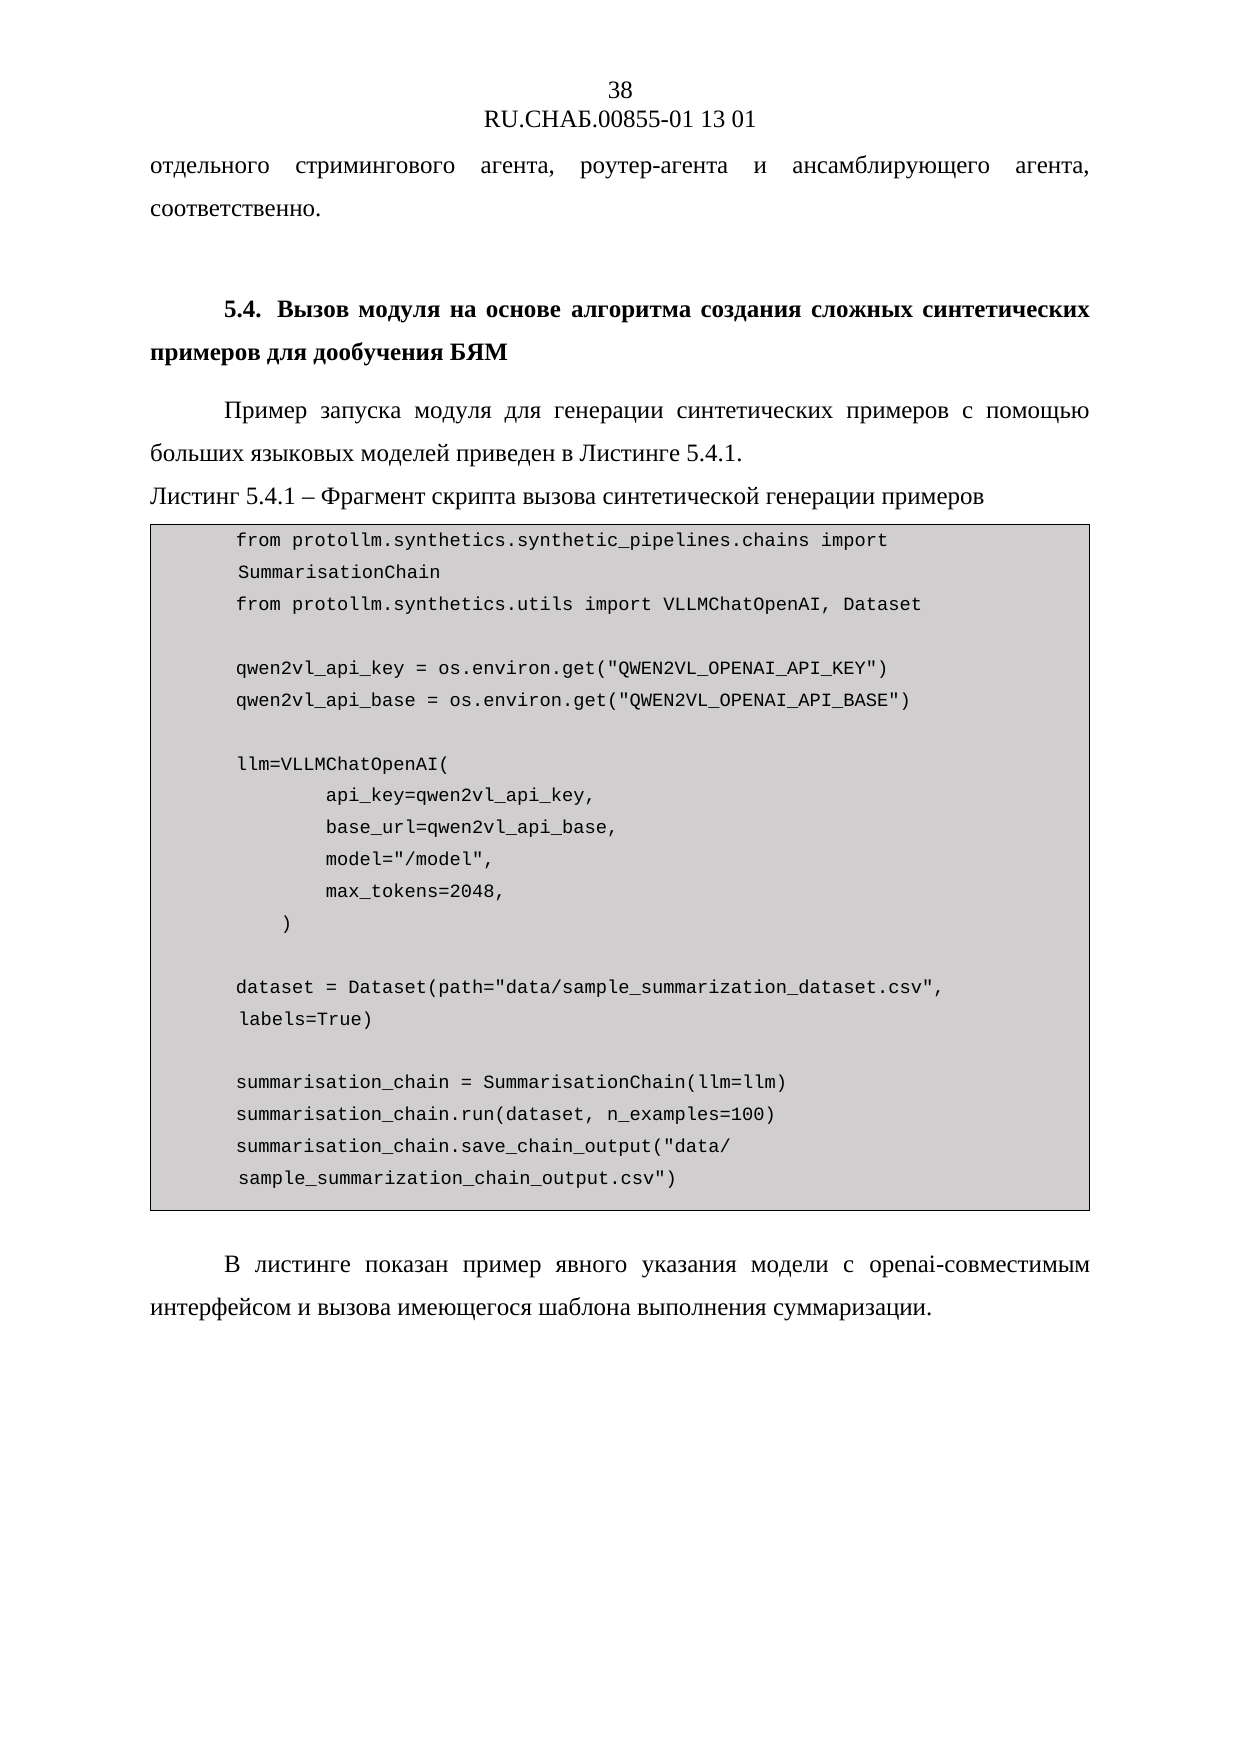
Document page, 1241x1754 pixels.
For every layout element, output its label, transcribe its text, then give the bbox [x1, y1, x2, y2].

text В листинге показан пример явного указания модели с openai-совместимым интерфейсом и вызова имеющегося шаблона выполнения суммаризации. [150, 1249, 1090, 1321]
text Пример запуска модуля для генерации синтетических примеров с помощью больших языковых моделей приведен в Листинге 5.4.1. [150, 395, 1090, 467]
table_header from protollm.synthetics.synthetic_pipelines.chains import SummarisationChain from protollm.synthetics.utils import VLLMChatOpenAI, Dataset qwen2vl_api_key = os.environ.get("QWEN2VL_OPENAI_API_KEY") qwen2vl_api_base = os.environ.get("QWEN2VL_OPENAI_API_BASE") llm=VLLMChatOpenAI( api_key=qwen2vl_api_key, base_url=qwen2vl_api_base, model="/model", max_tokens=2048, ) dataset = Dataset(path="data/sample_summarization_dataset.csv", labels=True) summarisation_chain = SummarisationChain(llm=llm) summarisation_chain.run(dataset, n_examples=100) summarisation_chain.save_chain_output("data/sample_summarization_chain_output.csv") [151, 525, 1089, 1210]
subtitle Вызов модуля на основе алгоритма создания сложных синтетических примеров для дообучения БЯМ [150, 294, 1090, 366]
text Листинг 5.4.1 – Фрагмент скрипта вызова синтетической генерации примеров [150, 481, 1090, 510]
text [150, 150, 1090, 222]
